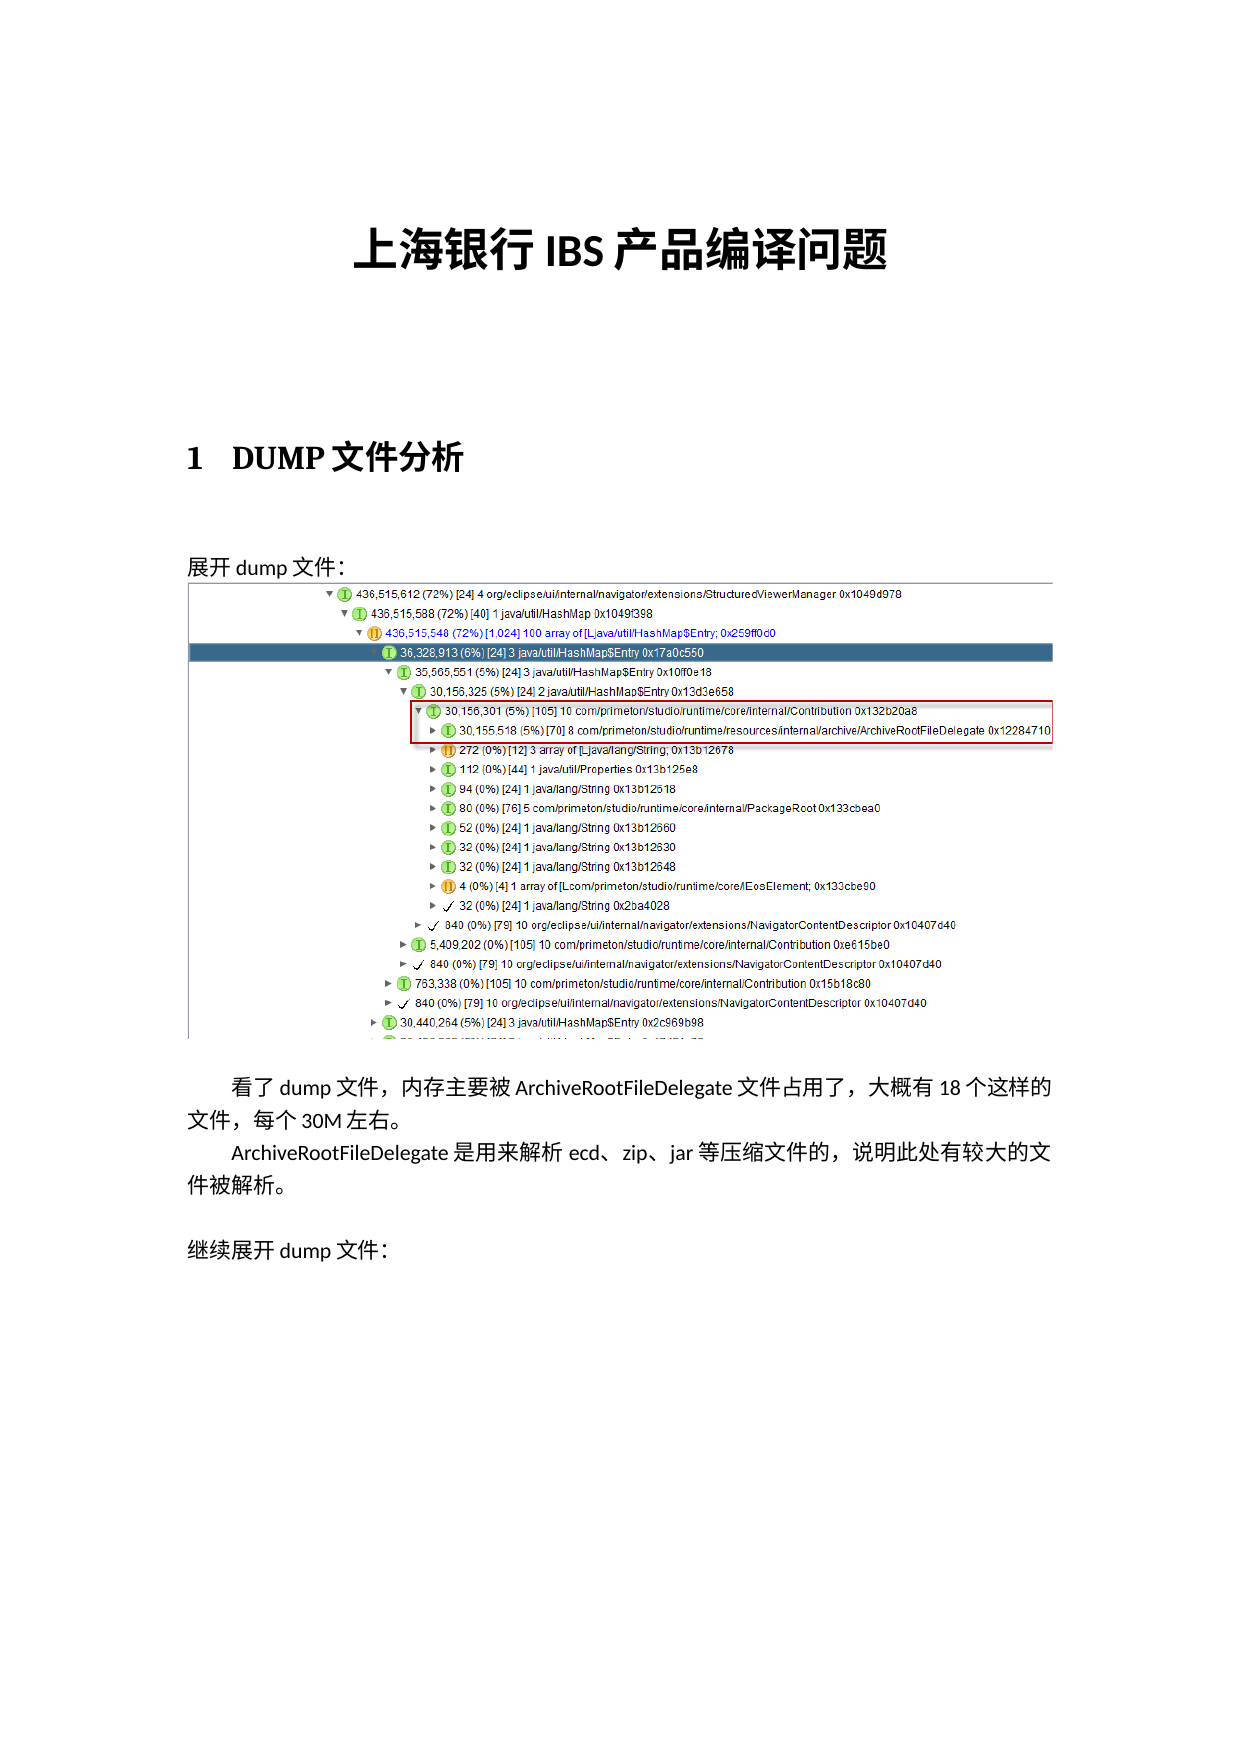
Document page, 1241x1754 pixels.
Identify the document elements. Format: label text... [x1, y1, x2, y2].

subtitle 上海银行IBS产品编译问题 [187, 197, 1053, 295]
subtitle DUMP文件分析 [187, 423, 1053, 488]
text ArchiveRootFileDelegate是用来解析ecd、zip、jar等压缩文件的，说明此处有较大的文件被解析。 [187, 1135, 1053, 1200]
text 展开dump文件： [187, 550, 1053, 582]
text 继续展开dump文件： [187, 1232, 1053, 1265]
picture [187, 582, 1053, 1039]
text 看了dump文件，内存主要被ArchiveRootFileDelegate文件占用了，大概有18个这样的文件，每个30M左右。 [187, 1070, 1053, 1135]
